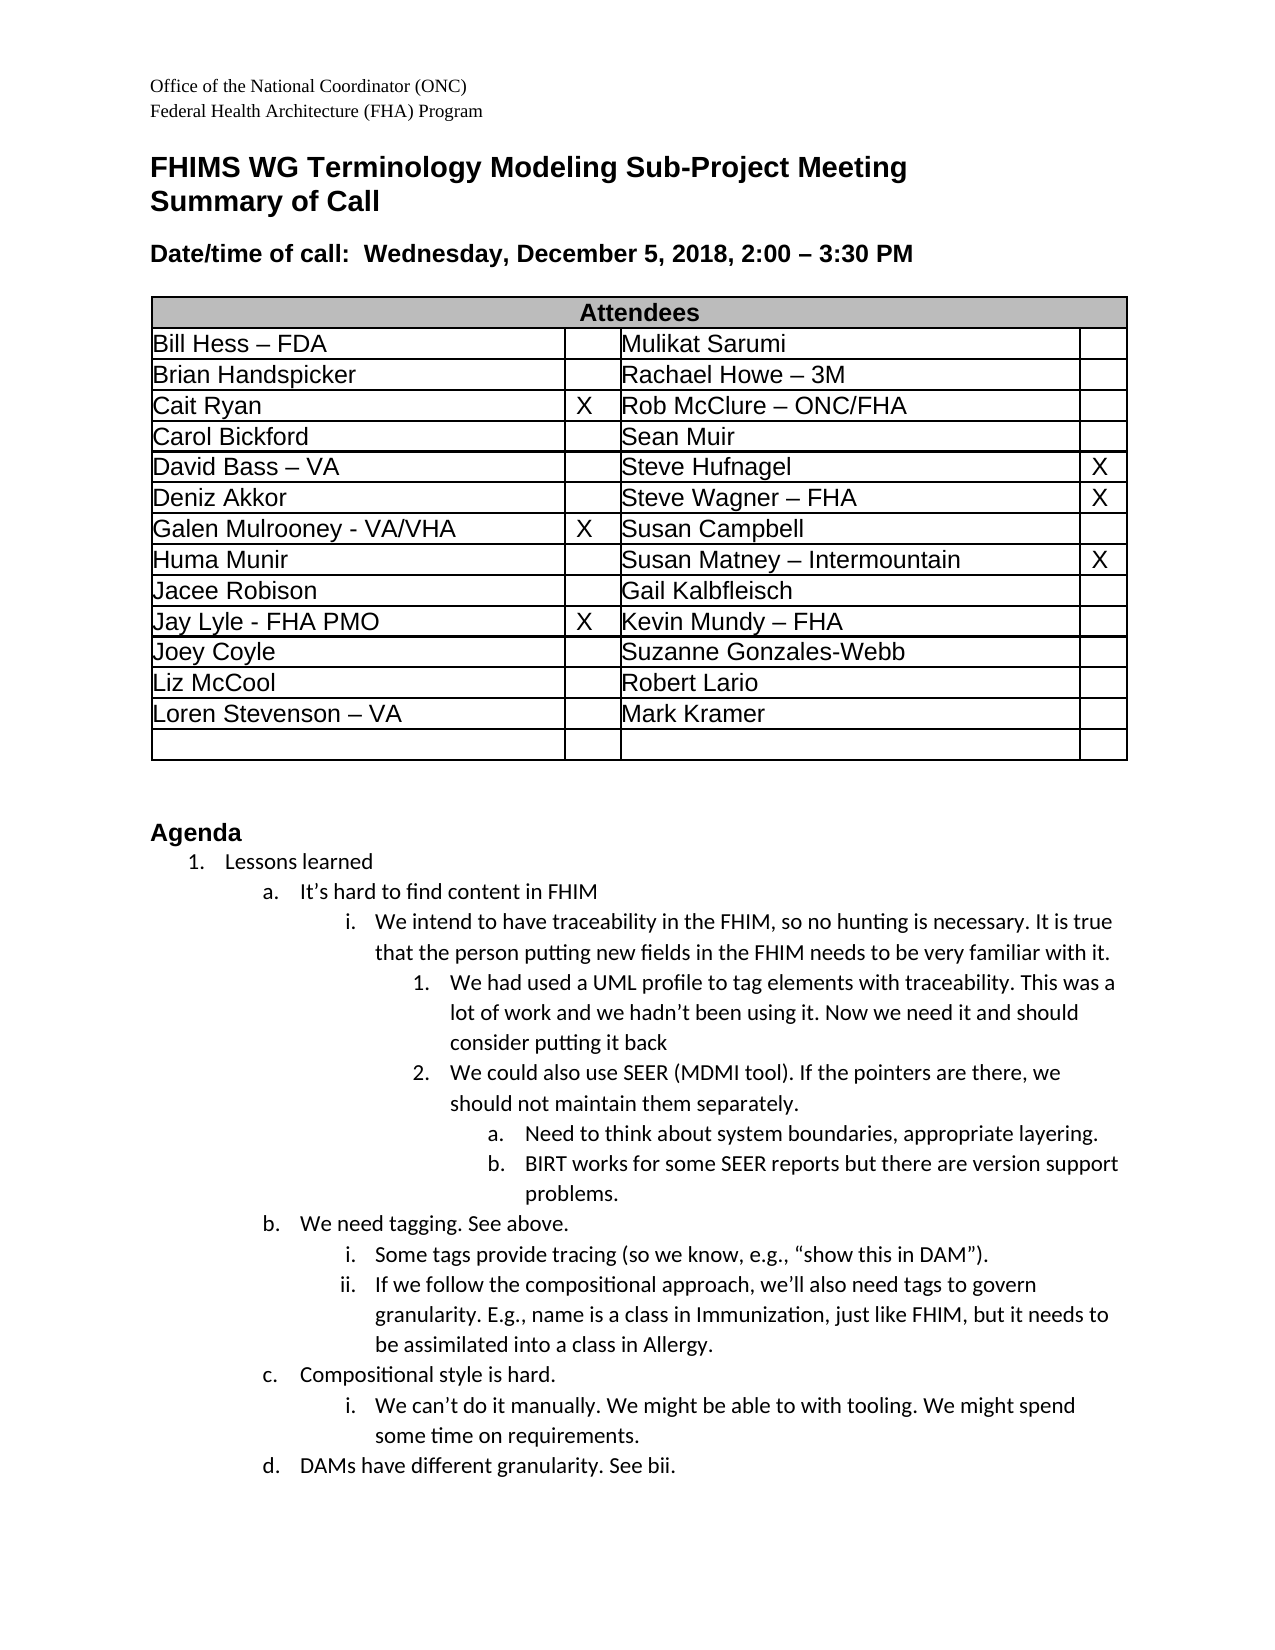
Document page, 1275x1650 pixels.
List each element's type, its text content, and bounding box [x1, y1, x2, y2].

table_header Attendees [153, 298, 1126, 327]
table_cell Susan Matney – Intermountain [622, 545, 1079, 574]
table_cell Gail Kalbfleisch [622, 576, 1079, 604]
text Agenda [150, 818, 1125, 847]
list We need tagging. See above. [262, 1209, 1125, 1237]
table_cell [1081, 607, 1126, 635]
table_cell Rachael Howe – 3M [622, 360, 1079, 389]
table_cell [566, 453, 620, 481]
table_cell Liz McCool [153, 668, 564, 697]
subtitle FHIMS WG Terminology Modeling Sub-Project Meeting [150, 150, 1125, 183]
list We intend to have traceability in the FHIM, so no hunting is necessary. It is true that the person putting new fields in the FHIM needs to be very familiar with it. [356, 907, 1125, 966]
table_cell Rob McClure – ONC/FHA [622, 391, 1079, 419]
table_cell [1081, 638, 1126, 666]
list Need to think about system boundaries, appropriate layering. [487, 1119, 1125, 1147]
table_cell Suzanne Gonzales-Webb [622, 638, 1079, 666]
table_cell [153, 730, 564, 759]
table_cell Deniz Akkor [153, 483, 564, 512]
list We can’t do it manually. We might be able to with tooling. We might spend some time on requirements. [356, 1391, 1125, 1449]
table_cell Galen Mulrooney - VA/VHA [153, 514, 564, 543]
table_cell X [1081, 483, 1126, 512]
table_cell Brian Handspicker [153, 360, 564, 389]
table_cell [622, 730, 1079, 759]
table_cell [566, 576, 620, 604]
table_cell Steve Hufnagel [622, 453, 1079, 481]
table_cell Loren Stevenson – VA [153, 699, 564, 728]
table_cell Kevin Mundy – FHA [622, 607, 1079, 635]
list DAMs have different granularity. See bii. [262, 1451, 1125, 1479]
table_cell Carol Bickford [153, 422, 564, 450]
table_cell [566, 360, 620, 389]
list Some tags provide tracing (so we know, e.g., “show this in DAM”). [356, 1240, 1125, 1268]
table_cell Steve Wagner – FHA [622, 483, 1079, 512]
subtitle Date/time of call: Wednesday, December 5, 2018, 2:00 – 3:30 PM [150, 239, 1125, 267]
table_cell [1081, 699, 1126, 728]
table_cell Huma Munir [153, 545, 564, 574]
table_cell [566, 422, 620, 450]
table_cell [566, 545, 620, 574]
table_cell Susan Campbell [622, 514, 1079, 543]
table_cell David Bass – VA [153, 453, 564, 481]
table_cell Mulikat Sarumi [622, 329, 1079, 358]
list Compositional style is hard. [262, 1361, 1125, 1388]
table_cell Jacee Robison [153, 576, 564, 604]
table_cell Robert Lario [622, 668, 1079, 697]
list It’s hard to find content in FHIM [262, 877, 1125, 905]
table_cell [1081, 576, 1126, 604]
table_cell [1081, 329, 1126, 358]
table_cell [1081, 391, 1126, 419]
table_cell Joey Coyle [153, 638, 564, 666]
table_cell Jay Lyle - FHA PMO [153, 607, 564, 635]
table_cell [566, 668, 620, 697]
table_cell Cait Ryan [153, 391, 564, 419]
table_cell Sean Muir [622, 422, 1079, 450]
table_cell X [1081, 453, 1126, 481]
list We had used a UML profile to tag elements with traceability. This was a lot of work and we hadn’t been using it. Now we need it and should consider putting it back [412, 968, 1125, 1056]
table_cell X [566, 514, 620, 543]
table_cell X [566, 607, 620, 635]
table_cell [566, 483, 620, 512]
table_cell [1081, 730, 1126, 759]
table_cell Mark Kramer [622, 699, 1079, 728]
table_cell [1081, 514, 1126, 543]
list Lessons learned [187, 847, 1125, 875]
table_cell Bill Hess – FDA [153, 329, 564, 358]
table_cell [566, 638, 620, 666]
table_cell [566, 329, 620, 358]
table_cell [566, 730, 620, 759]
subtitle Summary of Call [150, 183, 1125, 217]
table_cell X [566, 391, 620, 419]
list BIRT works for some SEER reports but there are version support problems. [487, 1149, 1125, 1207]
list We could also use SEER (MDMI tool). If the pointers are there, we should not maintain them separately. [412, 1058, 1125, 1117]
table_cell X [1081, 545, 1126, 574]
table_cell [566, 699, 620, 728]
table_cell [1081, 360, 1126, 389]
table_cell [1081, 668, 1126, 697]
table_cell [1081, 422, 1126, 450]
list If we follow the compositional approach, we’ll also need tags to govern granularity. E.g., name is a class in Immunization, just like FHIM, but it needs to be assimilated into a class in Allergy. [356, 1270, 1125, 1358]
